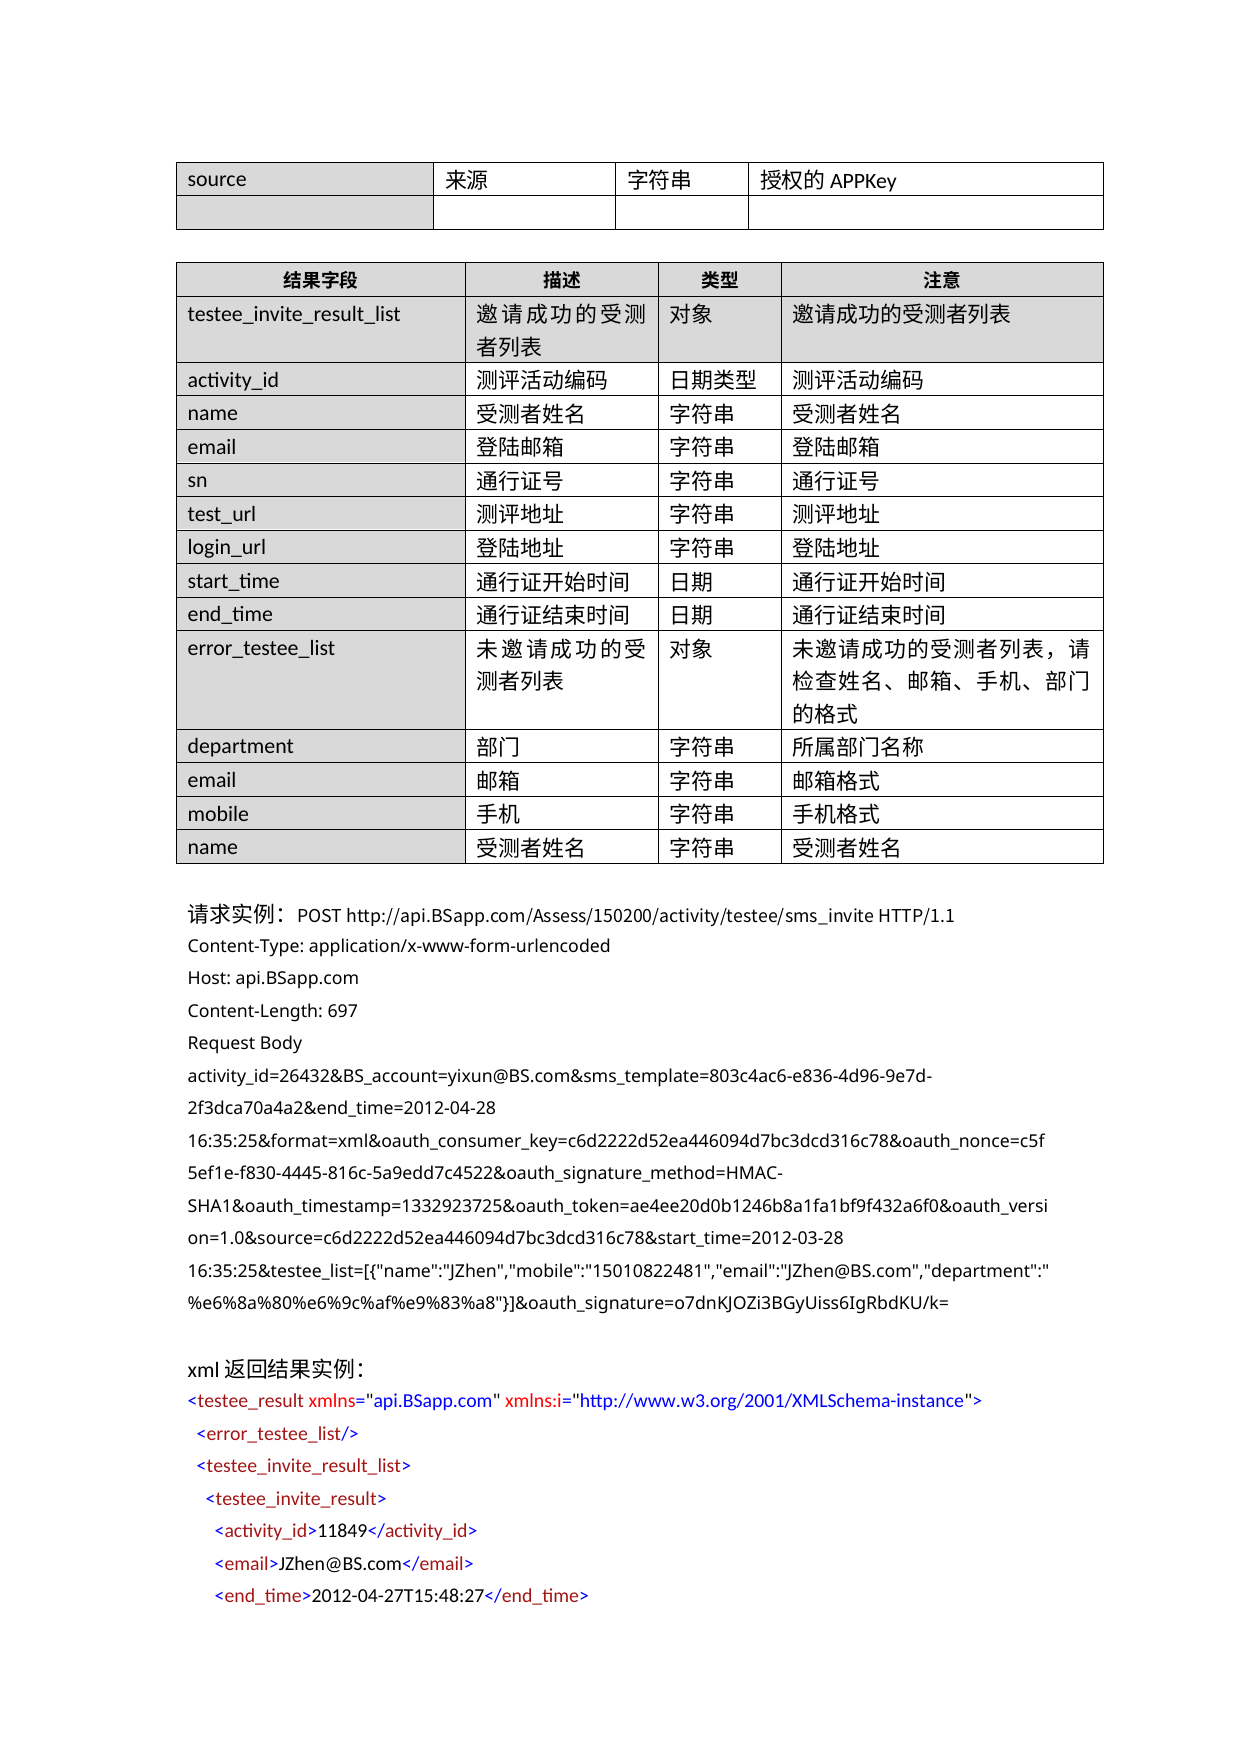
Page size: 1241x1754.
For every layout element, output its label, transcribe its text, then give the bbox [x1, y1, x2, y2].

text activity_id=26432&BS_account=yixun@BS.com&sms_template=803c4ac6-e836-4d96-9e7d-2f3dca70a4a2&end_time=2012-04-28 16:35:25&format=xml&oauth_consumer_key=c6d2222d52ea446094d7bc3dcd316c78&oauth_nonce=c5f5ef1e-f830-4445-816c-5a9edd7c4522&oauth_signature_method=HMAC-SHA1&oauth_timestamp=1332923725&oauth_token=ae4ee20d0b1246b8a1fa1bf9f432a6f0&oauth_version=1.0&source=c6d2222d52ea446094d7bc3dcd316c78&start_time=2012-03-28 16:35:25&testee_list=[{"name":"JZhen","mobile":"15010822481","email":"JZhen@BS.com","department":"%e6%8a%80%e6%9c%af%e9%83%a8"}]&oauth_signature=o7dnKJOZi3BGyUiss6IgRbdKU/k= [187, 1059, 1053, 1319]
table_cell 部门 [466, 730, 658, 762]
text Request Body [187, 1026, 1053, 1059]
table_cell 手机 [466, 797, 658, 829]
table_cell 对象 [659, 631, 781, 729]
text <testee_invite_result> [187, 1481, 1053, 1514]
table_cell 手机格式 [782, 797, 1103, 829]
table_cell email [177, 763, 465, 796]
table_cell 授权的APPKey [749, 163, 1103, 195]
table_cell 测评地址 [782, 497, 1103, 529]
table_cell 受测者姓名 [782, 396, 1103, 429]
table_cell 测评地址 [466, 497, 658, 529]
table_header 结果字段 [177, 263, 465, 296]
text xml返回结果实例： [187, 1351, 1053, 1384]
table_cell 日期 [659, 598, 781, 630]
text <email>JZhen@BS.com</email> [187, 1546, 1053, 1579]
table_cell 对象 [659, 297, 781, 362]
table_cell 受测者姓名 [466, 396, 658, 429]
table_cell email [177, 430, 465, 462]
table_cell 字符串 [659, 797, 781, 829]
table_cell 邮箱格式 [782, 763, 1103, 796]
text 请求实例：POST http://api.BSapp.com/Assess/150200/activity/testee/sms_invite HTTP/1.1 [187, 896, 1053, 929]
table_cell 字符串 [659, 430, 781, 462]
text <testee_result xmlns="api.BSapp.com" xmlns:i="http://www.w3.org/2001/XMLSchema-instance"> [187, 1384, 1053, 1416]
table_cell 测评活动编码 [782, 363, 1103, 395]
table_cell testee_invite_result_list [177, 297, 465, 362]
table_cell 字符串 [659, 531, 781, 563]
table_cell 通行证开始时间 [466, 564, 658, 597]
table_cell 登陆邮箱 [782, 430, 1103, 462]
table_cell 通行证开始时间 [782, 564, 1103, 597]
table_cell [177, 196, 433, 229]
table_cell 测评活动编码 [466, 363, 658, 395]
table_cell mobile [177, 797, 465, 829]
table_cell 通行证结束时间 [466, 598, 658, 630]
table_cell 日期 [659, 564, 781, 597]
table_cell login_url [177, 531, 465, 563]
table_cell 所属部门名称 [782, 730, 1103, 762]
table_cell 登陆邮箱 [466, 430, 658, 462]
table_cell 日期类型 [659, 363, 781, 395]
table_cell name [177, 830, 465, 863]
table_cell 通行证号 [782, 464, 1103, 496]
table_cell source [177, 163, 433, 195]
table_cell 字符串 [659, 497, 781, 529]
text <testee_invite_result_list> [187, 1449, 1053, 1481]
table_cell [749, 196, 1103, 229]
table_cell start_time [177, 564, 465, 597]
table_cell sn [177, 464, 465, 496]
text <error_testee_list/> [187, 1416, 1053, 1449]
table_cell 受测者姓名 [782, 830, 1103, 863]
table_cell 来源 [434, 163, 615, 195]
table_cell error_testee_list [177, 631, 465, 729]
table_cell 字符串 [659, 396, 781, 429]
table_cell [434, 196, 615, 229]
table_cell [616, 196, 748, 229]
table_cell 通行证结束时间 [782, 598, 1103, 630]
table_cell 字符串 [659, 730, 781, 762]
table_cell end_time [177, 598, 465, 630]
table_cell 字符串 [659, 464, 781, 496]
table_header 类型 [659, 263, 781, 296]
table_cell 邮箱 [466, 763, 658, 796]
text Content-Length: 697 [187, 994, 1053, 1026]
text <activity_id>11849</activity_id> [187, 1514, 1053, 1546]
table_cell 字符串 [659, 830, 781, 863]
table_cell department [177, 730, 465, 762]
text Host: api.BSapp.com [187, 961, 1053, 994]
text <end_time>2012-04-27T15:48:27</end_time> [187, 1579, 1053, 1611]
table_header 描述 [466, 263, 658, 296]
table_cell 未邀请成功的受测者列表，请检查姓名、邮箱、手机、部门的格式 [782, 631, 1103, 729]
table_cell test_url [177, 497, 465, 529]
table_cell 字符串 [659, 763, 781, 796]
table_cell 受测者姓名 [466, 830, 658, 863]
table_cell 通行证号 [466, 464, 658, 496]
table_cell 邀请成功的受测者列表 [466, 297, 658, 362]
table_header 注意 [782, 263, 1103, 296]
text Content-Type: application/x-www-form-urlencoded [187, 929, 1053, 961]
table_cell 未邀请成功的受测者列表 [466, 631, 658, 729]
table_cell 字符串 [616, 163, 748, 195]
table_cell 邀请成功的受测者列表 [782, 297, 1103, 362]
table_cell 登陆地址 [466, 531, 658, 563]
table_cell name [177, 396, 465, 429]
table_cell activity_id [177, 363, 465, 395]
table_cell 登陆地址 [782, 531, 1103, 563]
